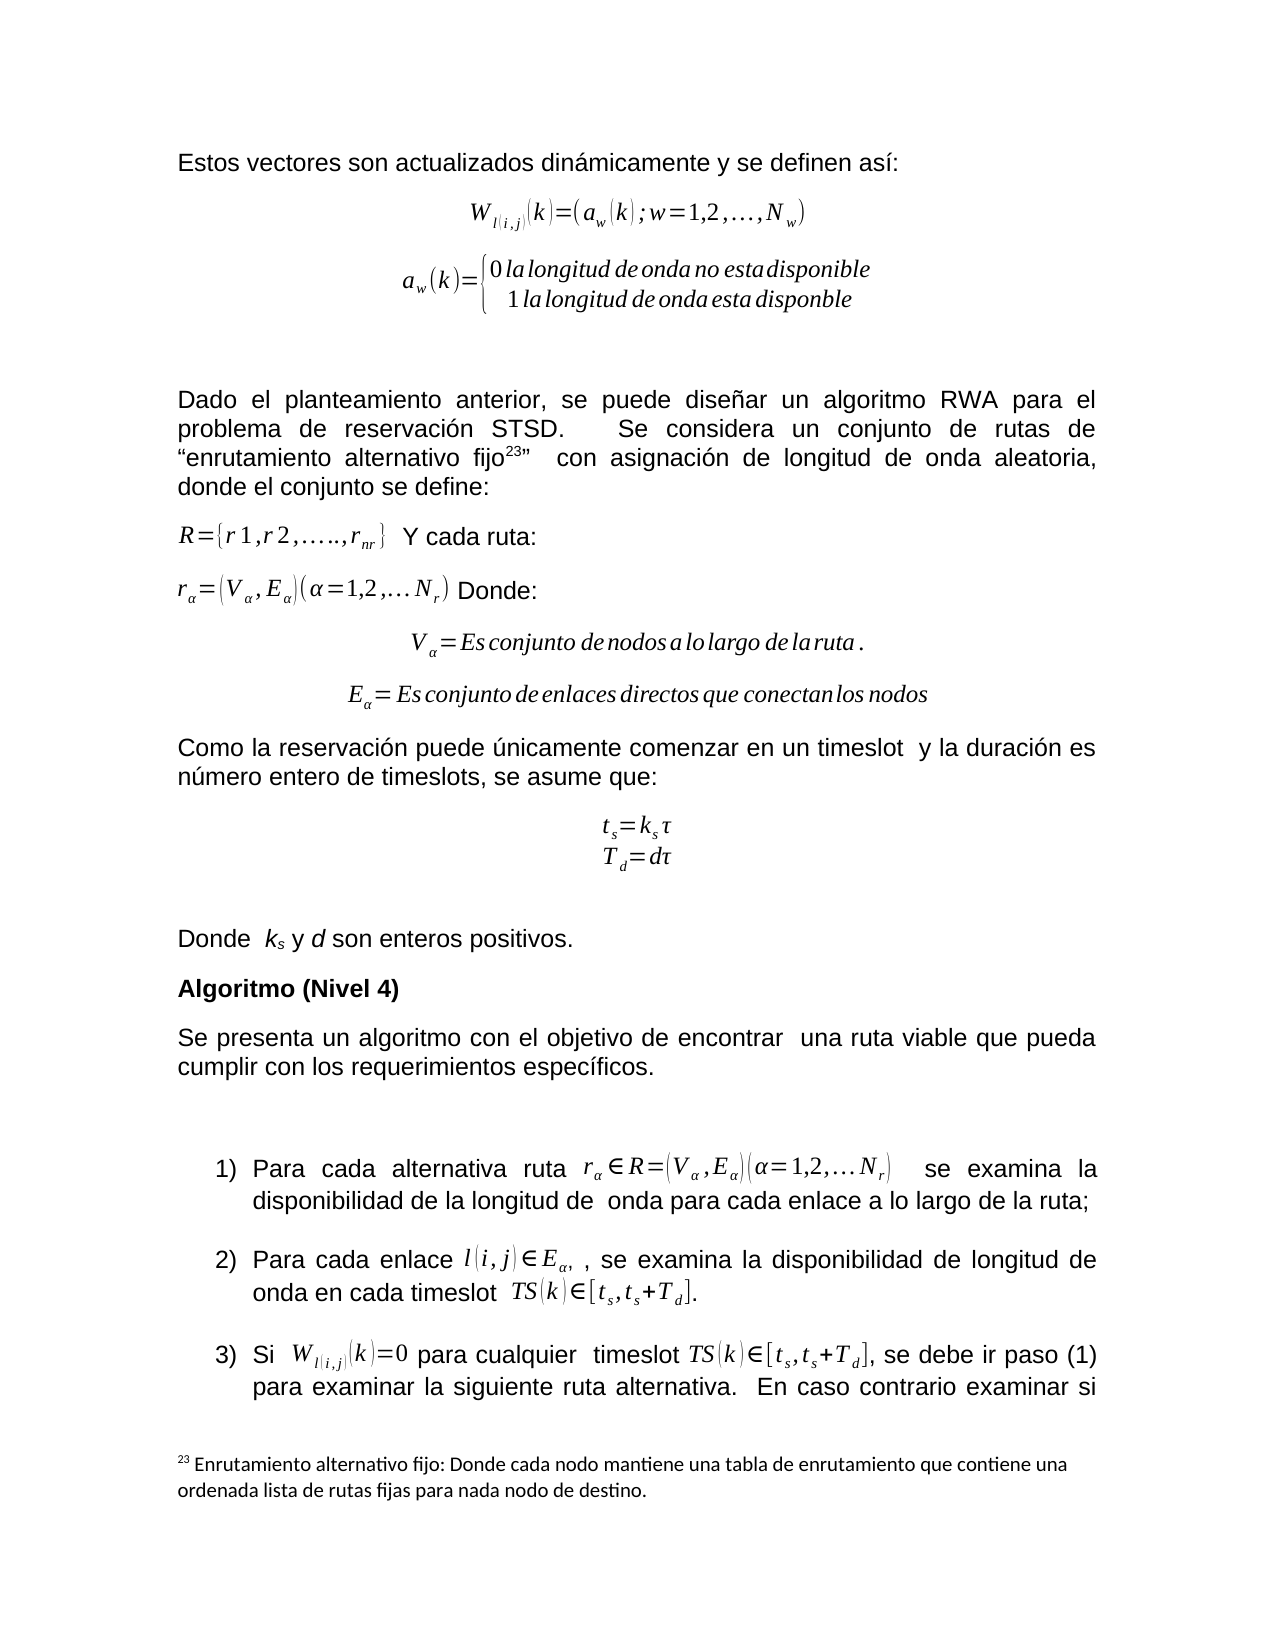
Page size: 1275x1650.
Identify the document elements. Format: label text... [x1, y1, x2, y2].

text Donde ks y d son enteros positivos. [177, 924, 1098, 953]
list Para cada alternativa ruta se examina la disponibilidad de la longitud de onda para cada enlace a lo largo de la ruta; [215, 1151, 1098, 1214]
text Como la reservación puede únicamente comenzar en un timeslot y la duración es número entero de timeslots, se asume que: [177, 733, 1098, 791]
list Para cada enlace , , se examina la disponibilidad de longitud de onda en cada timeslot . [215, 1243, 1098, 1309]
text Donde: [177, 573, 1098, 608]
text Dado el planteamiento anterior, se puede diseñar un algoritmo RWA para el problema de reservación STSD. Se considera un conjunto de rutas de “enrutamiento alternativo fijo” con asignación de longitud de onda aleatoria, donde el conjunto se define: [177, 385, 1098, 500]
text Se presenta un algoritmo con el objetivo de encontrar una ruta viable que pueda cumplir con los requerimientos específicos. [177, 1023, 1098, 1081]
text Y cada ruta: [177, 521, 1098, 553]
text Algoritmo (Nivel 4) [177, 973, 1098, 1002]
text Estos vectores son actualizados dinámicamente y se definen así: [177, 148, 1098, 176]
